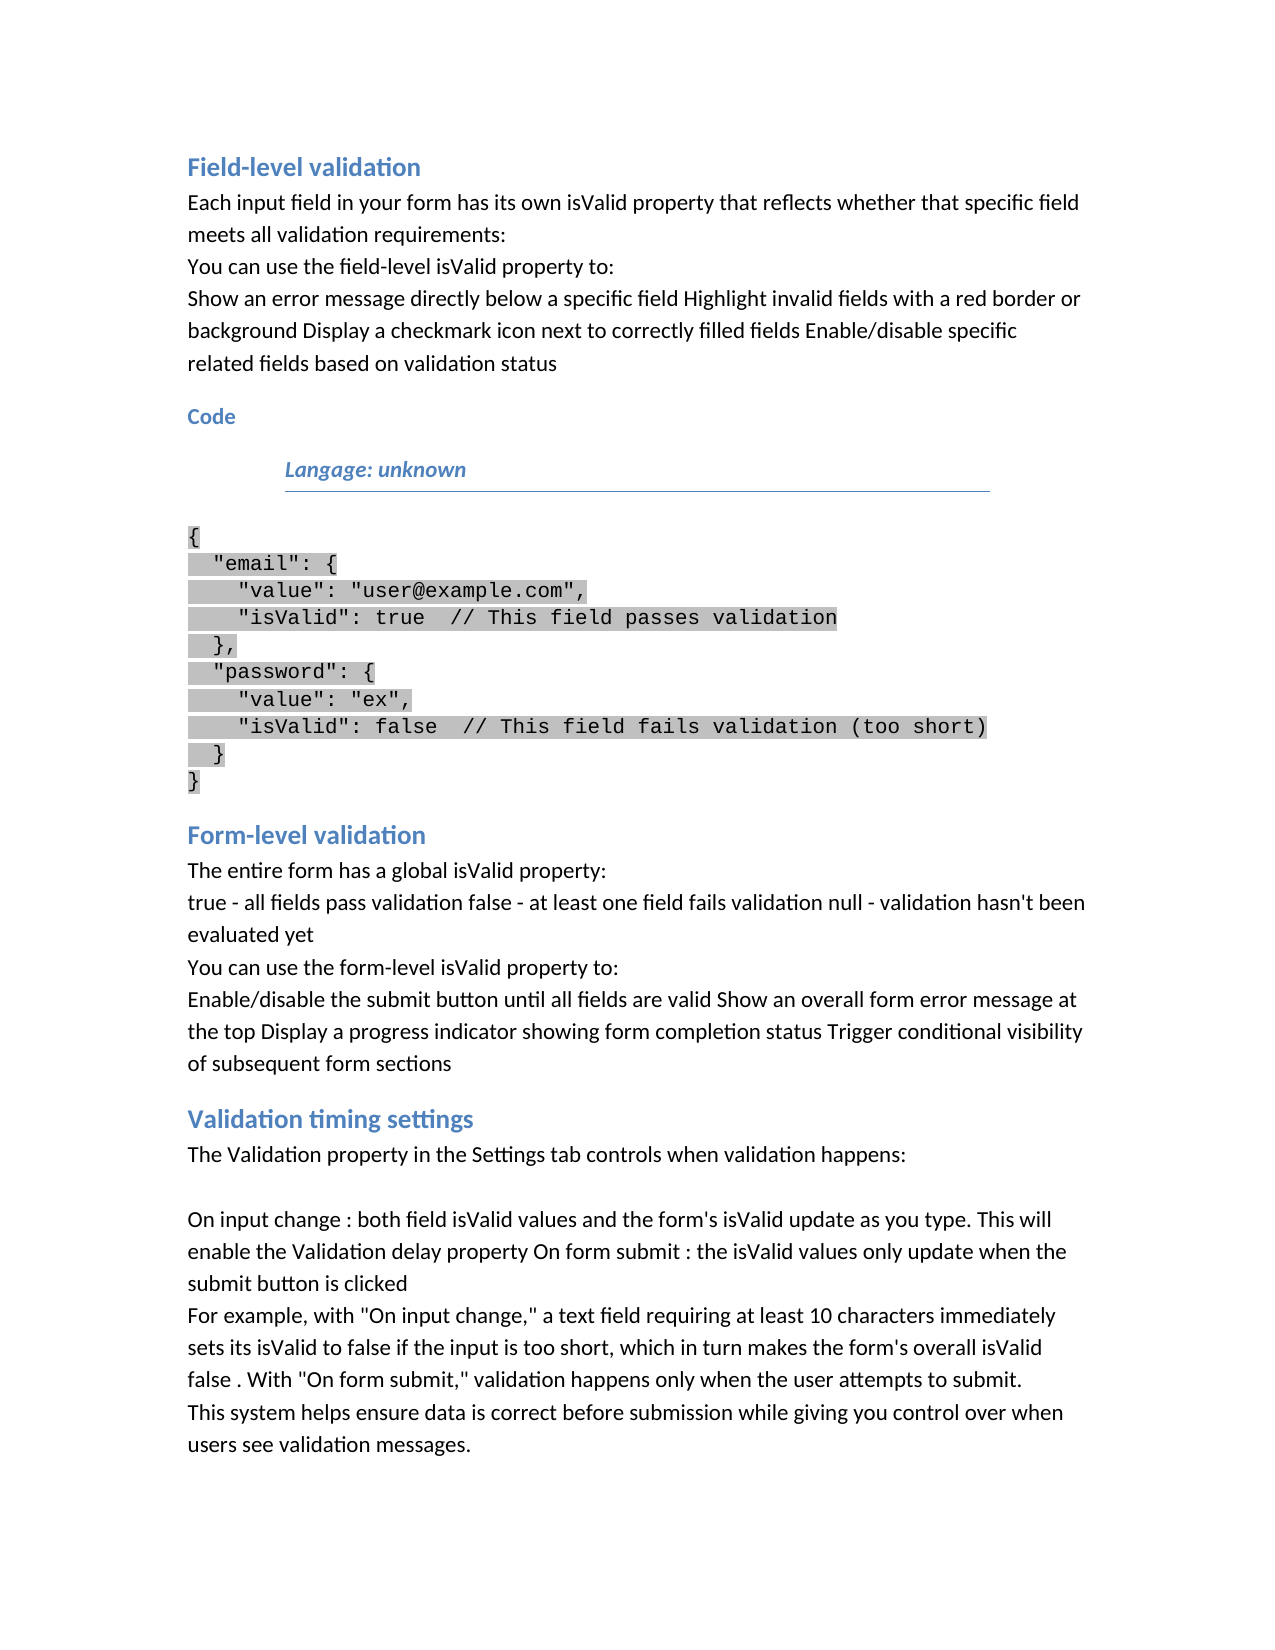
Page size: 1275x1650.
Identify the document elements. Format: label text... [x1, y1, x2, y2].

text Each input field in your form has its own isValid property that reflects whether that specific field meets all validation requirements: You can use the field-level isValid property to: Show an error message directly below a specific field Highlight invalid fields with a red border or background Display a checkmark icon next to correctly filled fields Enable/disable specific related fields based on validation status [187, 188, 1087, 377]
text { "email": { "value": "user@example.com", "isValid": true // This field passes validation }, "password": { "value": "ex", "isValid": false // This field fails validation (too short) } } [187, 526, 1087, 794]
subtitle Field-level validation ​ [187, 150, 1087, 183]
text The entire form has a global isValid property: true - all fields pass validation false - at least one field fails validation null - validation hasn't been evaluated yet You can use the form-level isValid property to: Enable/disable the submit button until all fields are valid Show an overall form error message at the top Display a progress indicator showing form completion status Trigger conditional visibility of subsequent form sections [187, 856, 1087, 1077]
subtitle Form-level validation ​ [187, 818, 1087, 851]
text Langage: unknown [285, 455, 990, 491]
text The Validation property in the Settings tab controls when validation happens: On input change : both field isValid values and the form's isValid update as you type. This will enable the Validation delay property On form submit : the isValid values only update when the submit button is clicked For example, with "On input change," a text field requiring at least 10 characters immediately sets its isValid to false if the input is too short, which in turn makes the form's overall isValid false . With "On form submit," validation happens only when the user attempts to submit. This system helps ensure data is correct before submission while giving you control over when users see validation messages. [187, 1140, 1087, 1458]
subtitle Validation timing settings ​ [187, 1102, 1087, 1135]
subtitle Code [187, 402, 1087, 430]
